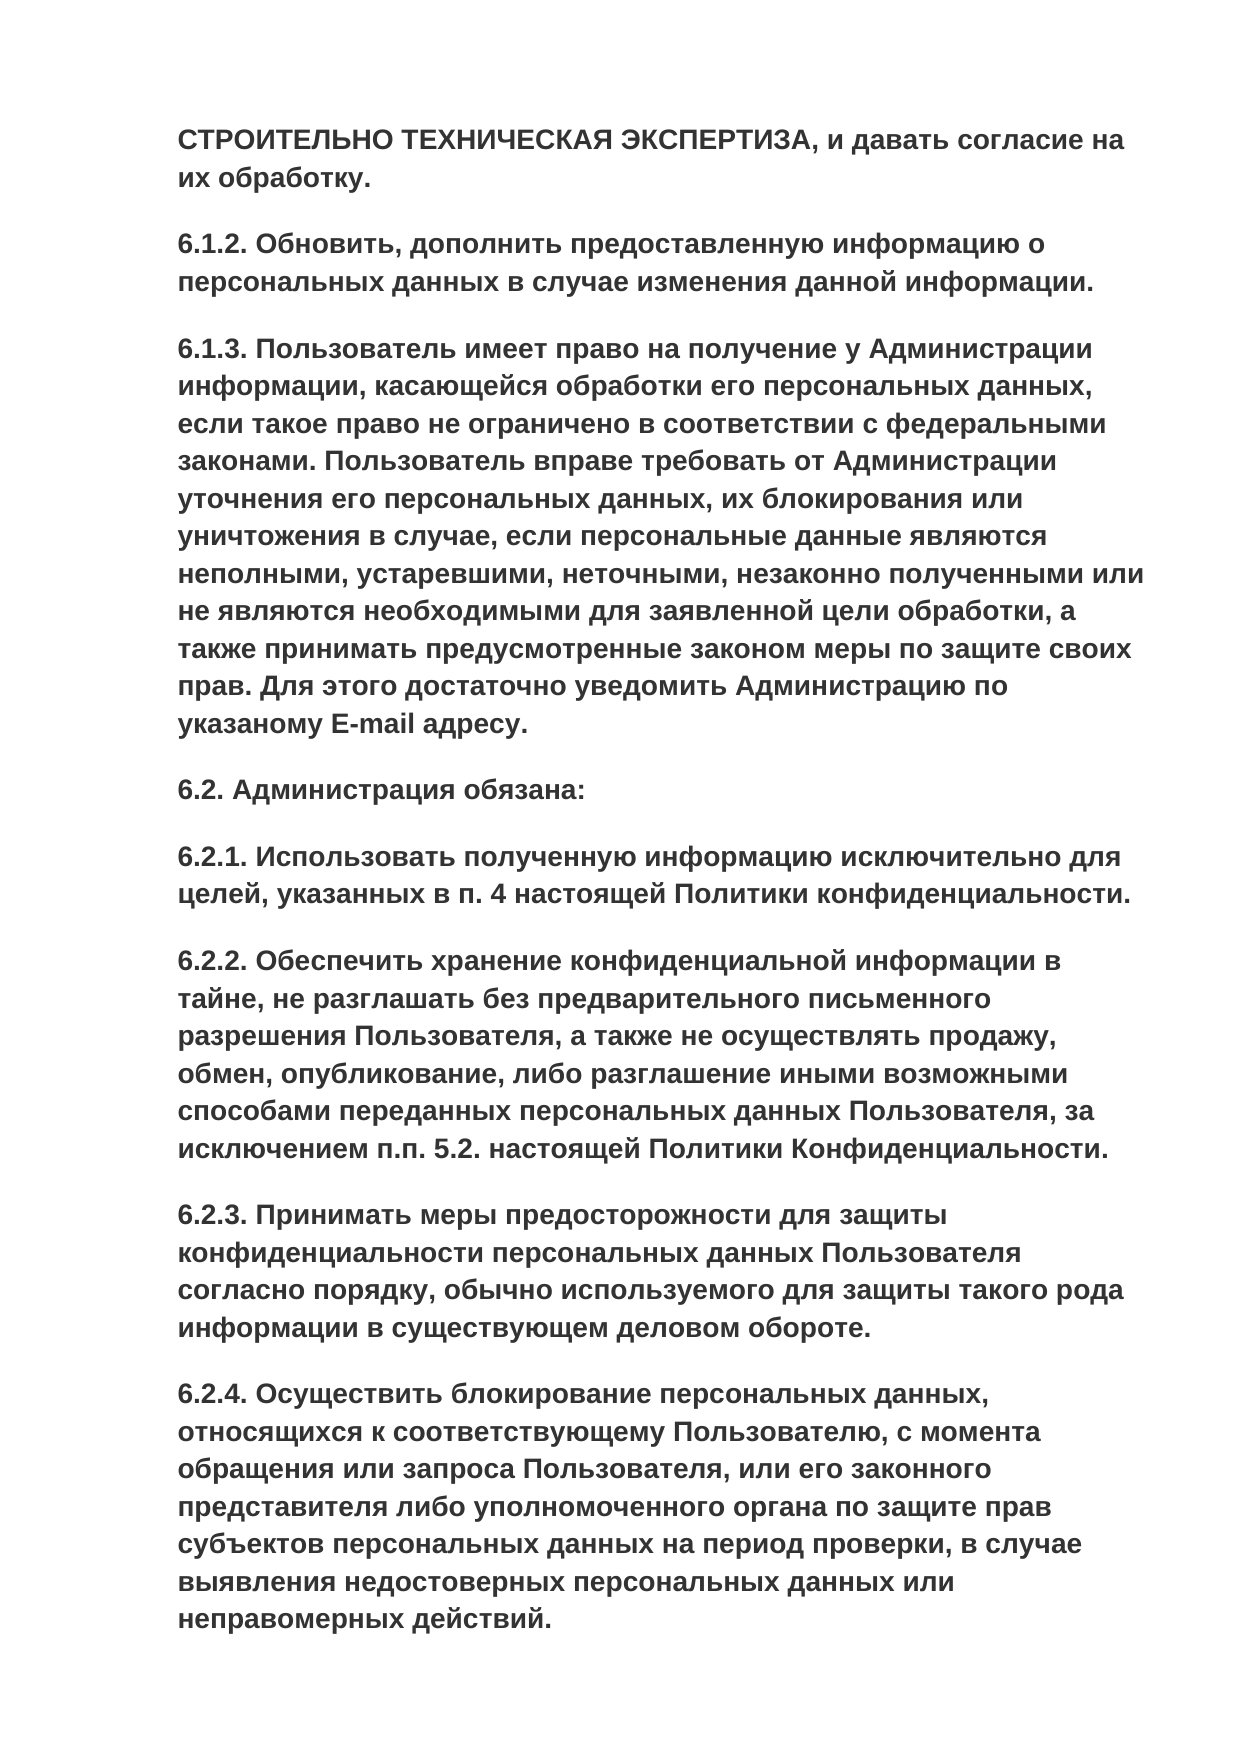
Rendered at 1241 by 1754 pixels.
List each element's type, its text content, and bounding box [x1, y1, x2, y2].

text 6.2.1. Использовать полученную информацию исключительно для целей, указанных в п. 4 настоящей Политики конфиденциальности. [177, 835, 1152, 910]
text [177, 118, 1152, 193]
text 6.1.2. Обновить, дополнить предоставленную информацию о персональных данных в случае изменения данной информации. [177, 222, 1152, 297]
text 6.2.2. Обеспечить хранение конфиденциальной информации в тайне, не разглашать без предварительного письменного разрешения Пользователя, а также не осуществлять продажу, обмен, опубликование, либо разглашение иными возможными способами переданных персональных данных Пользователя, за исключением п.п. 5.2. настоящей Политики Конфиденциальности. [177, 939, 1152, 1164]
text 6.2. Администрация обязана: [177, 768, 1152, 806]
text 6.2.4. Осуществить блокирование персональных данных, относящихся к соответствующему Пользователю, с момента обращения или запроса Пользователя, или его законного представителя либо уполномоченного органа по защите прав субъектов персональных данных на период проверки, в случае выявления недостоверных персональных данных или неправомерных действий. [177, 1372, 1152, 1635]
text 6.1.3. Пользователь имеет право на получение у Администрации информации, касающейся обработки его персональных данных, если такое право не ограничено в соответствии с федеральными законами. Пользователь вправе требовать от Администрации уточнения его персональных данных, их блокирования или уничтожения в случае, если персональные данные являются неполными, устаревшими, неточными, незаконно полученными или не являются необходимыми для заявленной цели обработки, а также принимать предусмотренные законом меры по защите своих прав. Для этого достаточно уведомить Администрацию по указаному E-mail адресу. [177, 326, 1152, 739]
text 6.2.3. Принимать меры предосторожности для защиты конфиденциальности персональных данных Пользователя согласно порядку, обычно используемого для защиты такого рода информации в существующем деловом обороте. [177, 1193, 1152, 1343]
